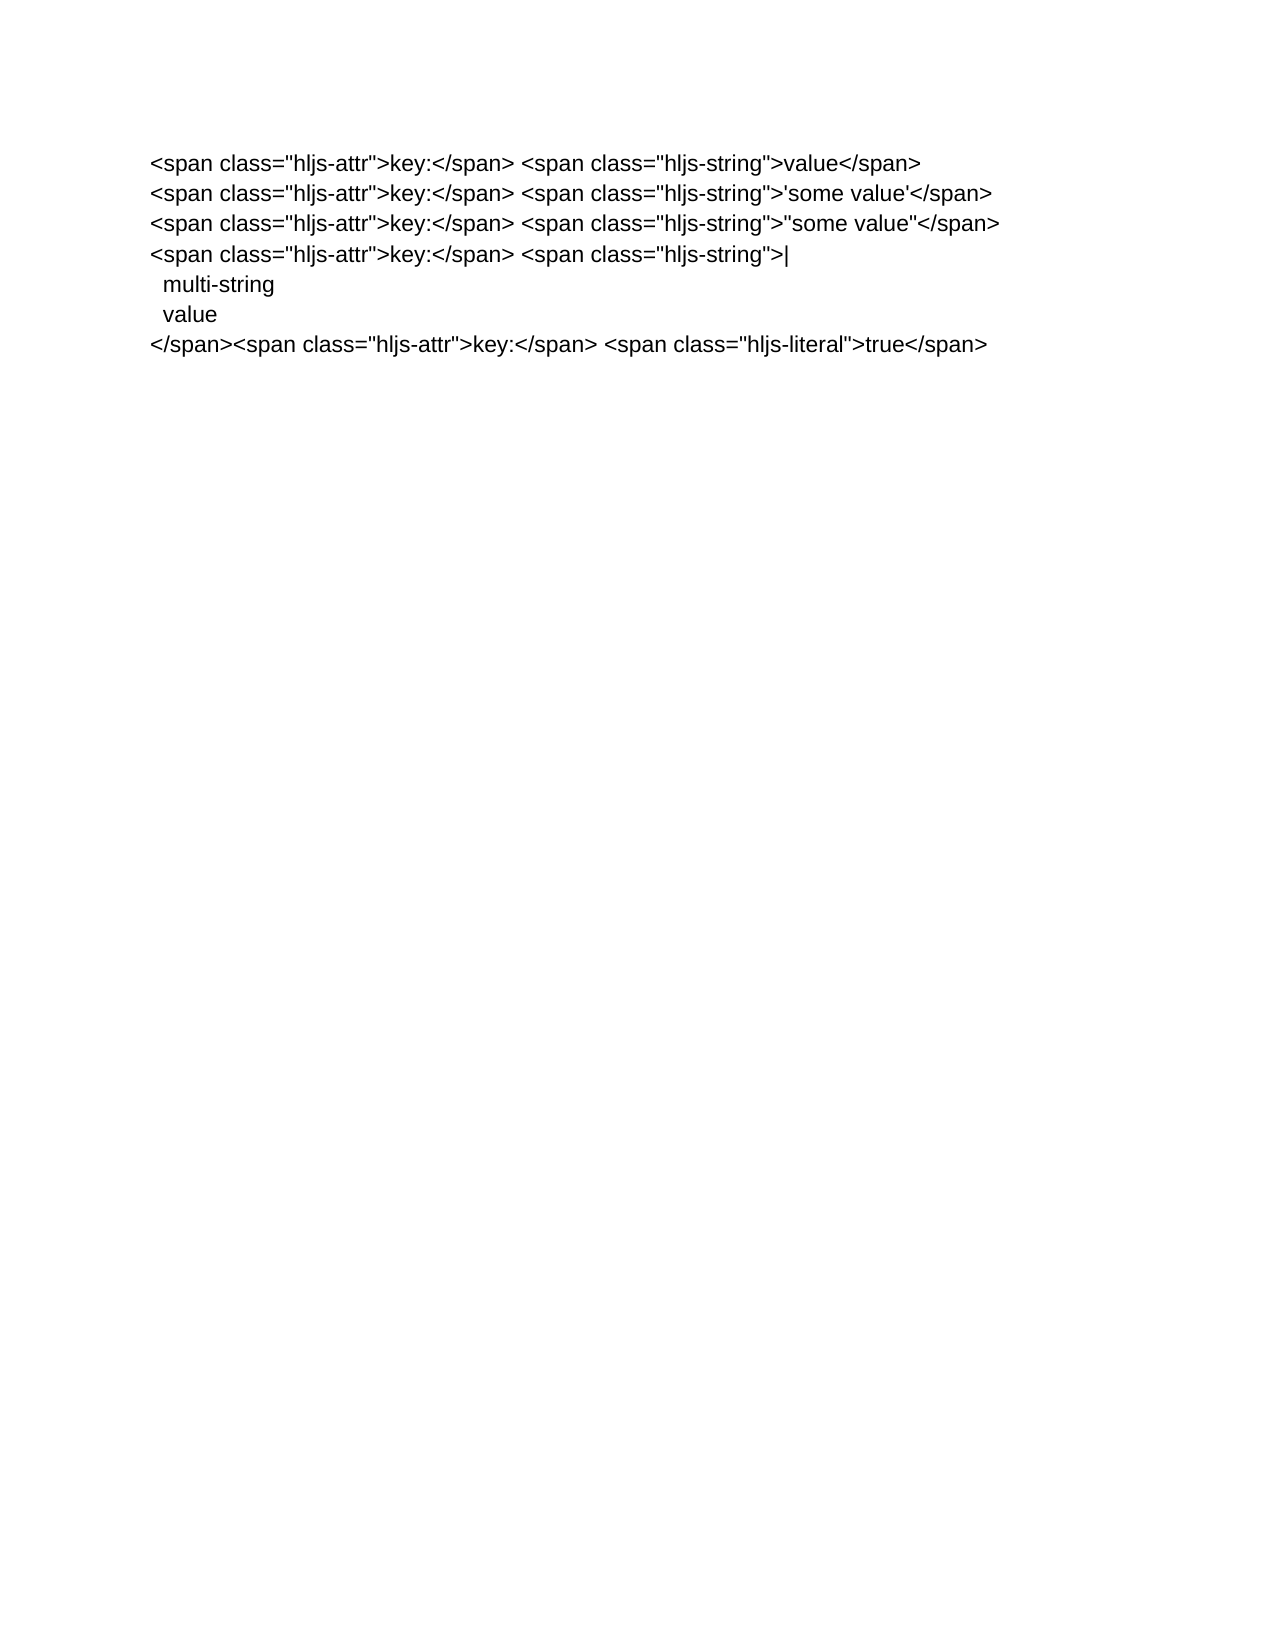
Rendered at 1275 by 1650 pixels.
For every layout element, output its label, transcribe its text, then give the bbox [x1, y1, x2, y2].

text <span class="hljs-attr">key:</span> <span class="hljs-string">'some value'</span> [150, 180, 1125, 207]
text <span class="hljs-attr">key:</span> <span class="hljs-string">"some value"</span> [150, 210, 1125, 237]
text value [150, 301, 1125, 327]
text multi-string [150, 271, 1125, 297]
text <span class="hljs-attr">key:</span> <span class="hljs-string">value</span> [150, 150, 1125, 176]
text </span><span class="hljs-attr">key:</span> <span class="hljs-literal">true</span> [150, 331, 1125, 358]
text <span class="hljs-attr">key:</span> <span class="hljs-string">| [150, 241, 1125, 267]
